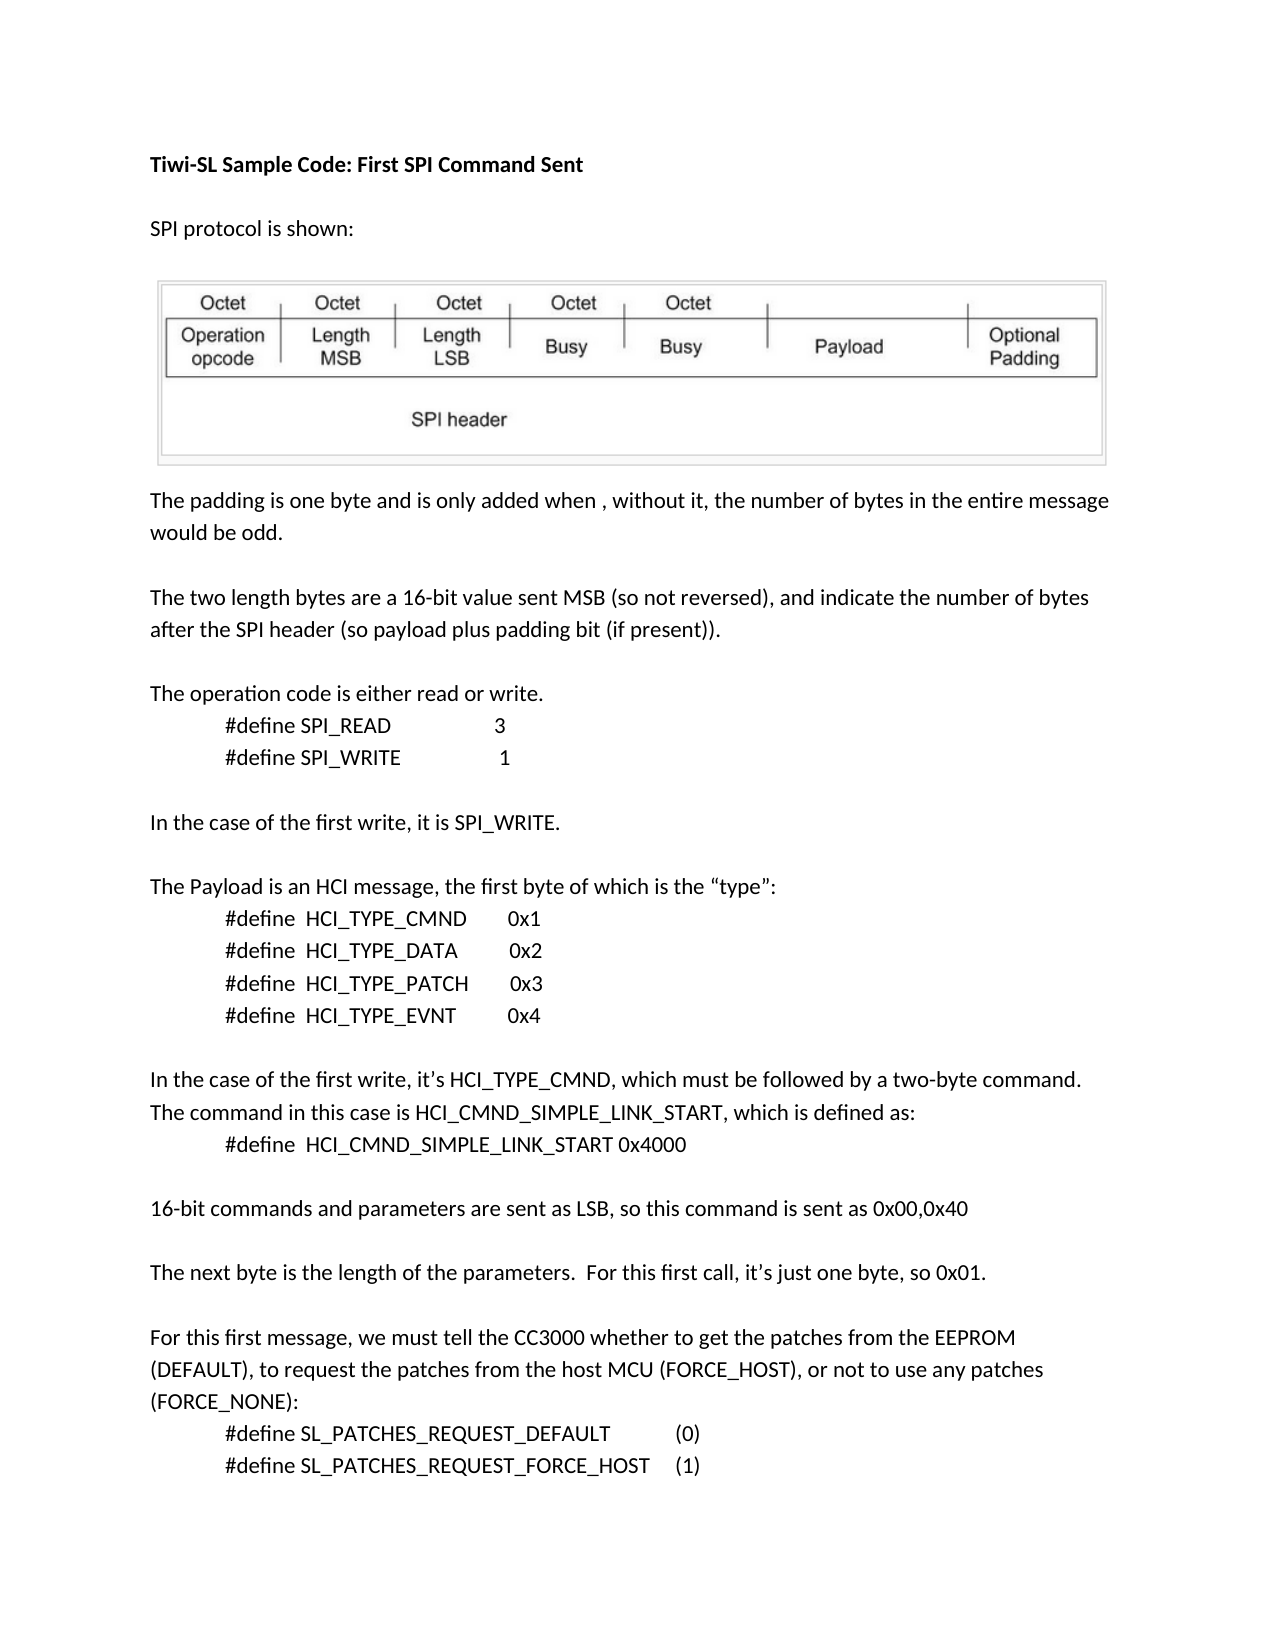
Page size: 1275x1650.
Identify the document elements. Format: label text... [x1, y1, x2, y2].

text #define HCI_CMND_SIMPLE_LINK_START 0x4000 [150, 1130, 1125, 1158]
text #define HCI_TYPE_DATA 0x2 [225, 937, 1125, 965]
text The operation code is either read or write. [150, 679, 1125, 707]
text The padding is one byte and is only added when , without it, the number of bytes in the entire message would be odd. [150, 486, 1125, 546]
text #define HCI_TYPE_CMND 0x1 [225, 904, 1125, 932]
text For this first message, we must tell the CC3000 whether to get the patches from the EEPROM (DEFAULT), to request the patches from the host MCU (FORCE_HOST), or not to use any patches (FORCE_NONE): [150, 1323, 1125, 1415]
text SPI protocol is shown: [150, 214, 1125, 242]
text In the case of the first write, it is SPI_WRITE. [150, 808, 1125, 836]
text Tiwi-SL Sample Code: First SPI Command Sent [150, 150, 1125, 178]
picture [150, 278, 1124, 482]
text In the case of the first write, it’s HCI_TYPE_CMND, which must be followed by a two-byte command. The command in this case is HCI_CMND_SIMPLE_LINK_START, which is defined as: [150, 1065, 1125, 1126]
text #define HCI_TYPE_PATCH 0x3 [225, 969, 1125, 997]
text #define SPI_WRITE 1 [225, 743, 1125, 772]
text #define SPI_READ 3 [225, 711, 1125, 739]
text The Payload is an HCI message, the first byte of which is the “type”: [150, 872, 1125, 900]
text #define SL_PATCHES_REQUEST_FORCE_HOST (1) [225, 1452, 1125, 1480]
text 16-bit commands and parameters are sent as LSB, so this command is sent as 0x00,0x40 [150, 1194, 1125, 1222]
text #define HCI_TYPE_EVNT 0x4 [225, 1001, 1125, 1029]
text The next byte is the length of the parameters. For this first call, it’s just one byte, so 0x01. [150, 1258, 1125, 1287]
text #define SL_PATCHES_REQUEST_DEFAULT (0) [225, 1419, 1125, 1447]
text The two length bytes are a 16-bit value sent MSB (so not reversed), and indicate the number of bytes after the SPI header (so payload plus padding bit (if present)). [150, 583, 1125, 643]
